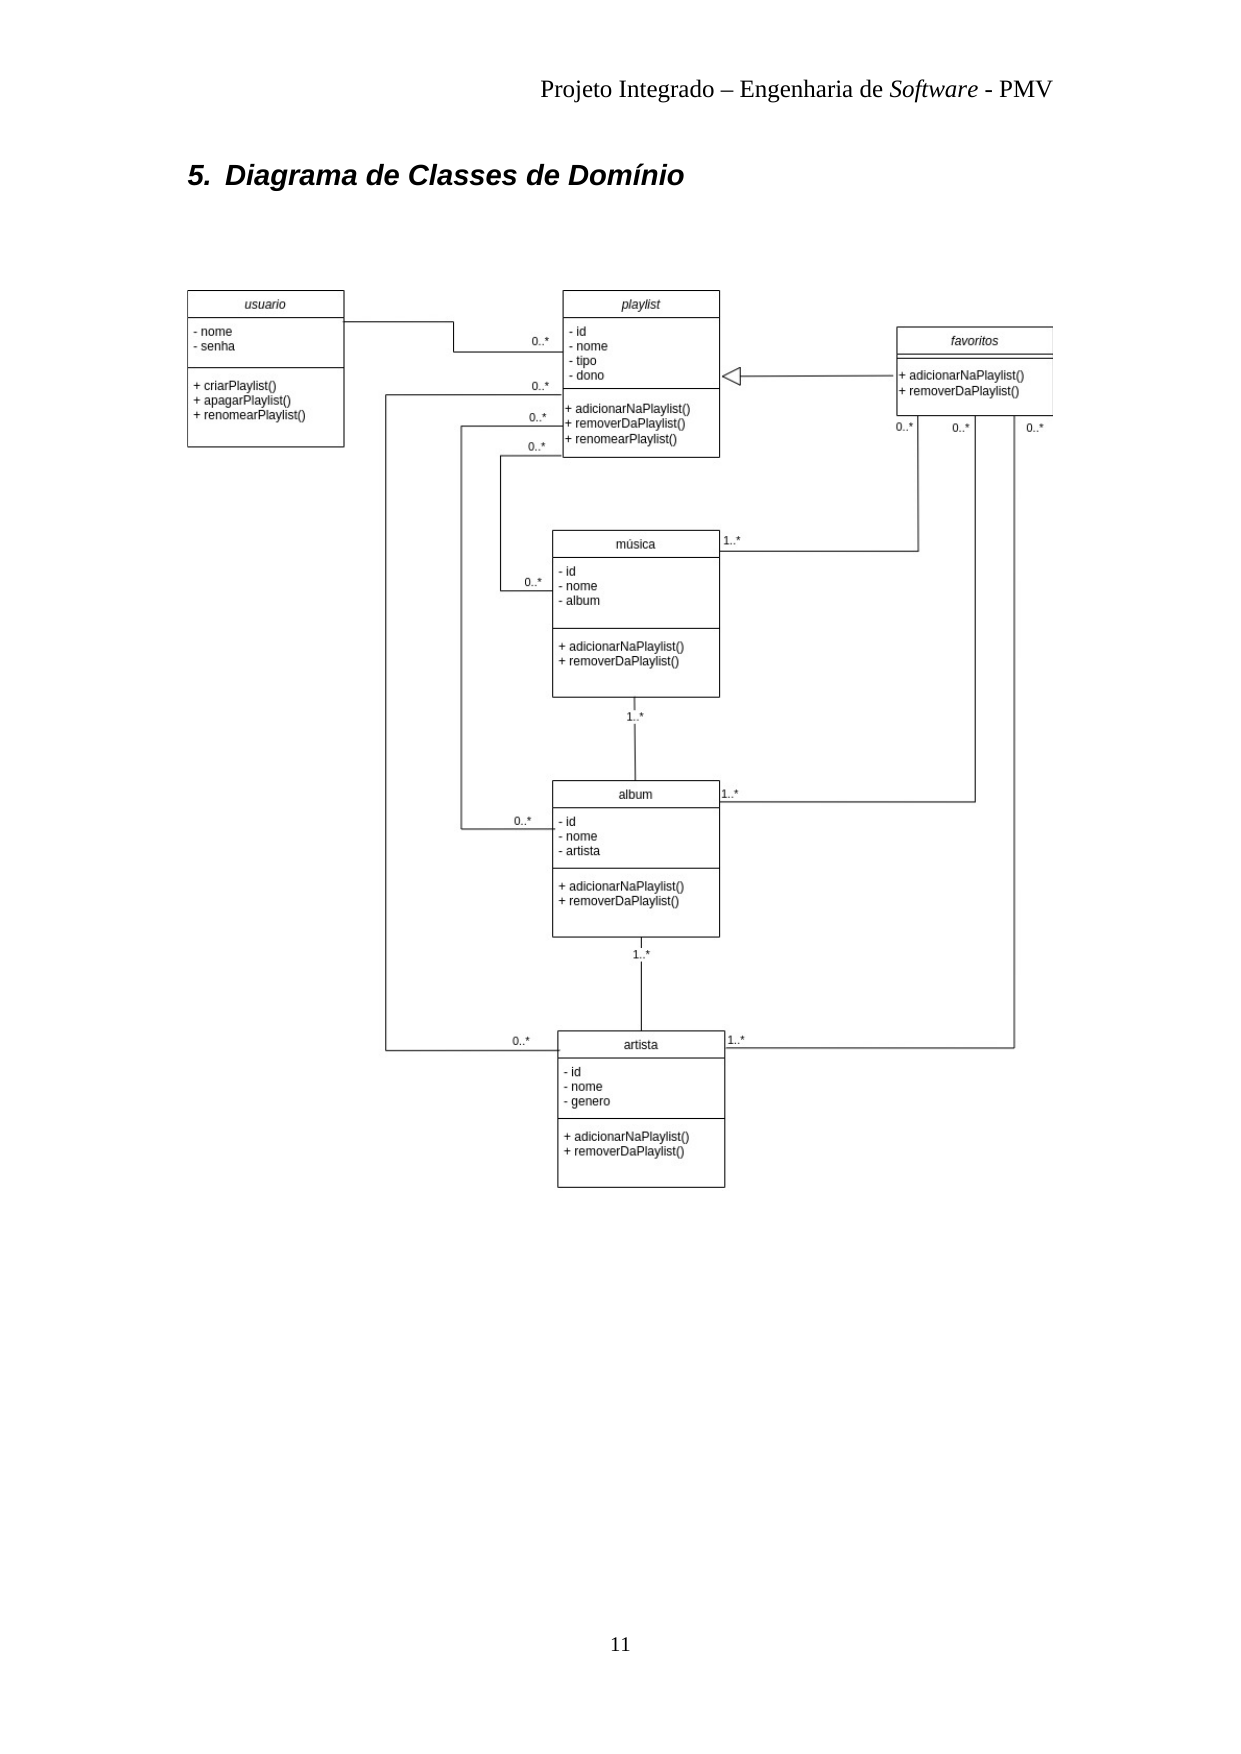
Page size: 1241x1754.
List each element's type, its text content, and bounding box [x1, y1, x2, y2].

picture [187, 290, 1053, 1191]
subtitle Diagrama de Classes de Domínio [187, 158, 1053, 191]
